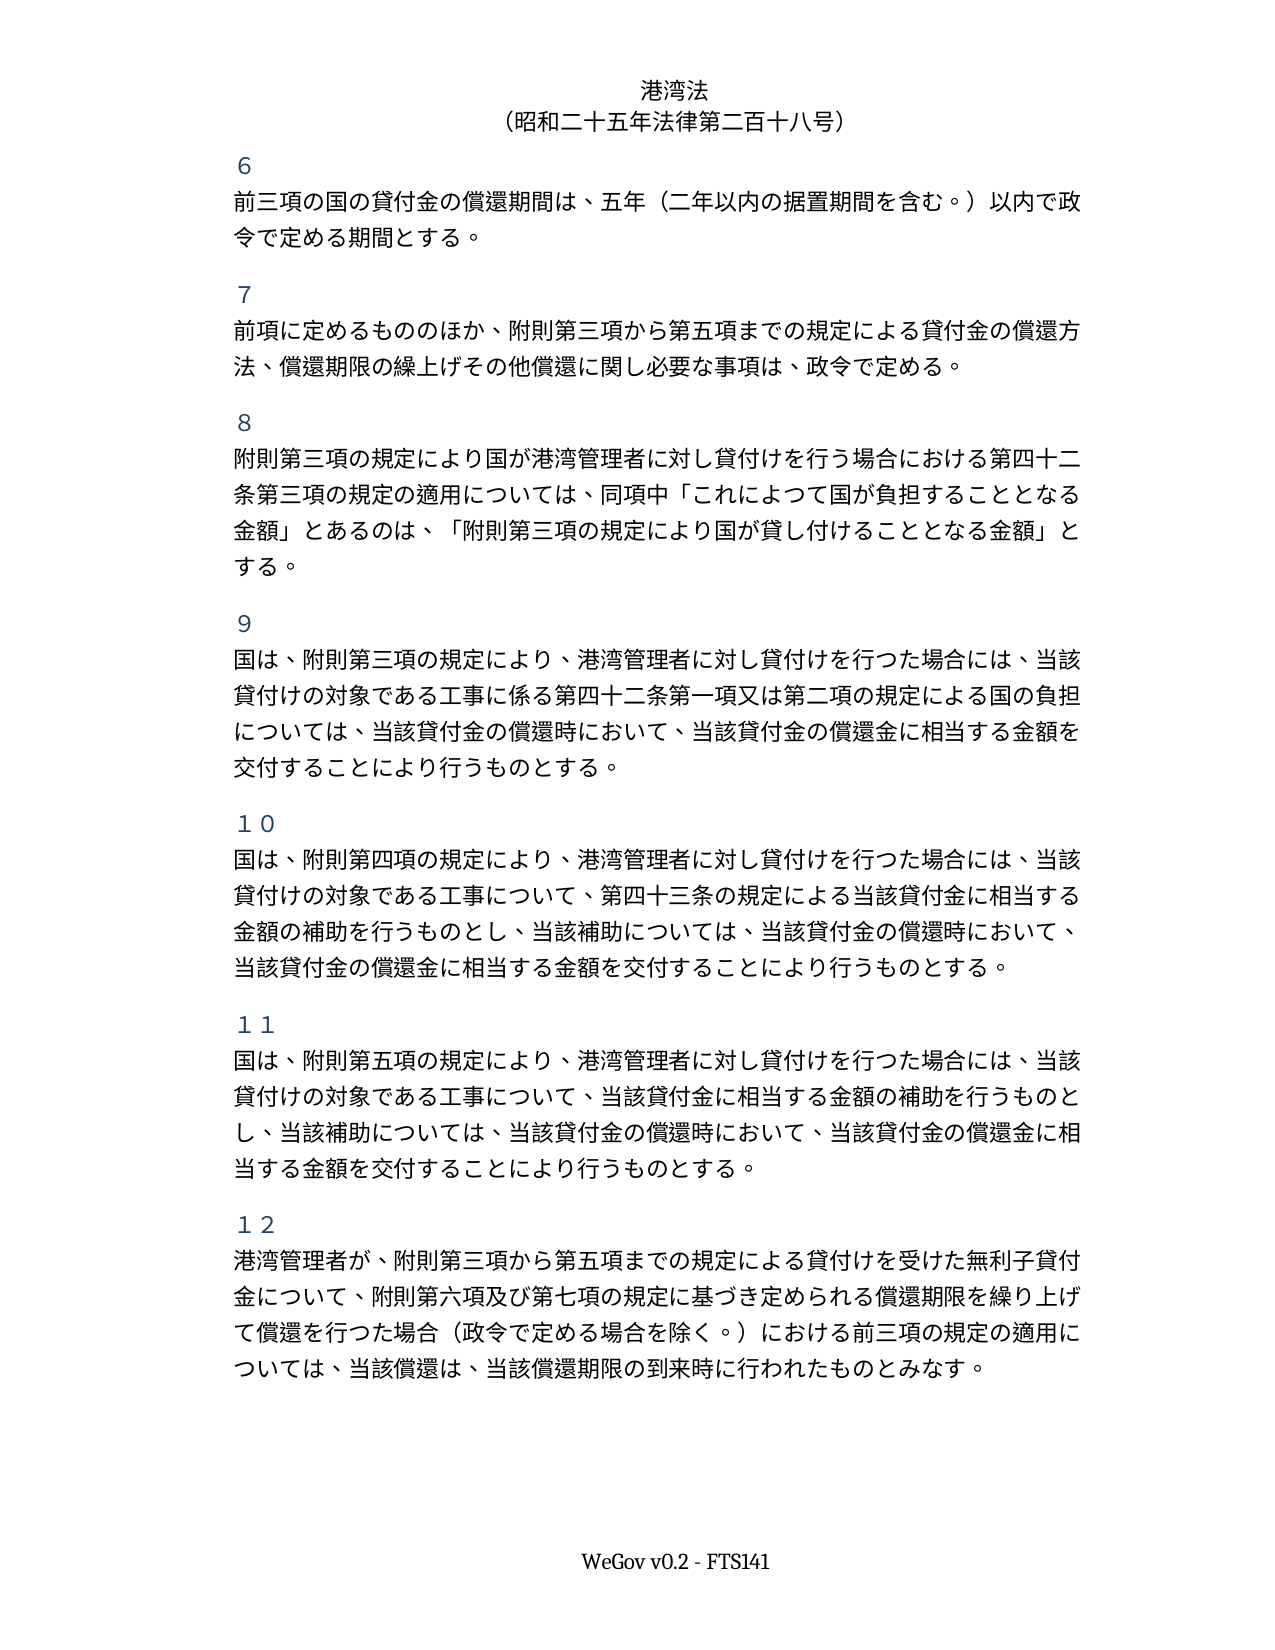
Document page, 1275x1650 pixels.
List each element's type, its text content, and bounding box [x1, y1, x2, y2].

text 附則第三項の規定により国が港湾管理者に対し貸付けを行う場合における第四十二条第三項の規定の適用については、同項中「これによつて国が負担することとなる金額」とあるのは、「附則第三項の規定により国が貸し付けることとなる金額」とする。 [233, 443, 1087, 582]
text 前項に定めるもののほか、附則第三項から第五項までの規定による貸付金の償還方法、償還期限の繰上げその他償還に関し必要な事項は、政令で定める。 [233, 314, 1087, 382]
text 港湾管理者が、附則第三項から第五項までの規定による貸付けを受けた無利子貸付金について、附則第六項及び第七項の規定に基づき定められる償還期限を繰り上げて償還を行つた場合（政令で定める場合を除く。）における前三項の規定の適用については、当該償還は、当該償還期限の到来時に行われたものとみなす。 [233, 1245, 1087, 1384]
subtitle １０ [233, 808, 1087, 839]
subtitle ９ [233, 608, 1087, 639]
subtitle ７ [233, 279, 1087, 310]
subtitle ６ [233, 150, 1087, 181]
text 前三項の国の貸付金の償還期間は、五年（二年以内の据置期間を含む。）以内で政令で定める期間とする。 [233, 186, 1087, 253]
subtitle ８ [233, 407, 1087, 438]
subtitle １１ [233, 1009, 1087, 1040]
text 国は、附則第四項の規定により、港湾管理者に対し貸付けを行つた場合には、当該貸付けの対象である工事について、第四十三条の規定による当該貸付金に相当する金額の補助を行うものとし、当該補助については、当該貸付金の償還時において、当該貸付金の償還金に相当する金額を交付することにより行うものとする。 [233, 844, 1087, 983]
text 国は、附則第五項の規定により、港湾管理者に対し貸付けを行つた場合には、当該貸付けの対象である工事について、当該貸付金に相当する金額の補助を行うものとし、当該補助については、当該貸付金の償還時において、当該貸付金の償還金に相当する金額を交付することにより行うものとする。 [233, 1045, 1087, 1184]
subtitle １２ [233, 1209, 1087, 1241]
text 国は、附則第三項の規定により、港湾管理者に対し貸付けを行つた場合には、当該貸付けの対象である工事に係る第四十二条第一項又は第二項の規定による国の負担については、当該貸付金の償還時において、当該貸付金の償還金に相当する金額を交付することにより行うものとする。 [233, 644, 1087, 783]
